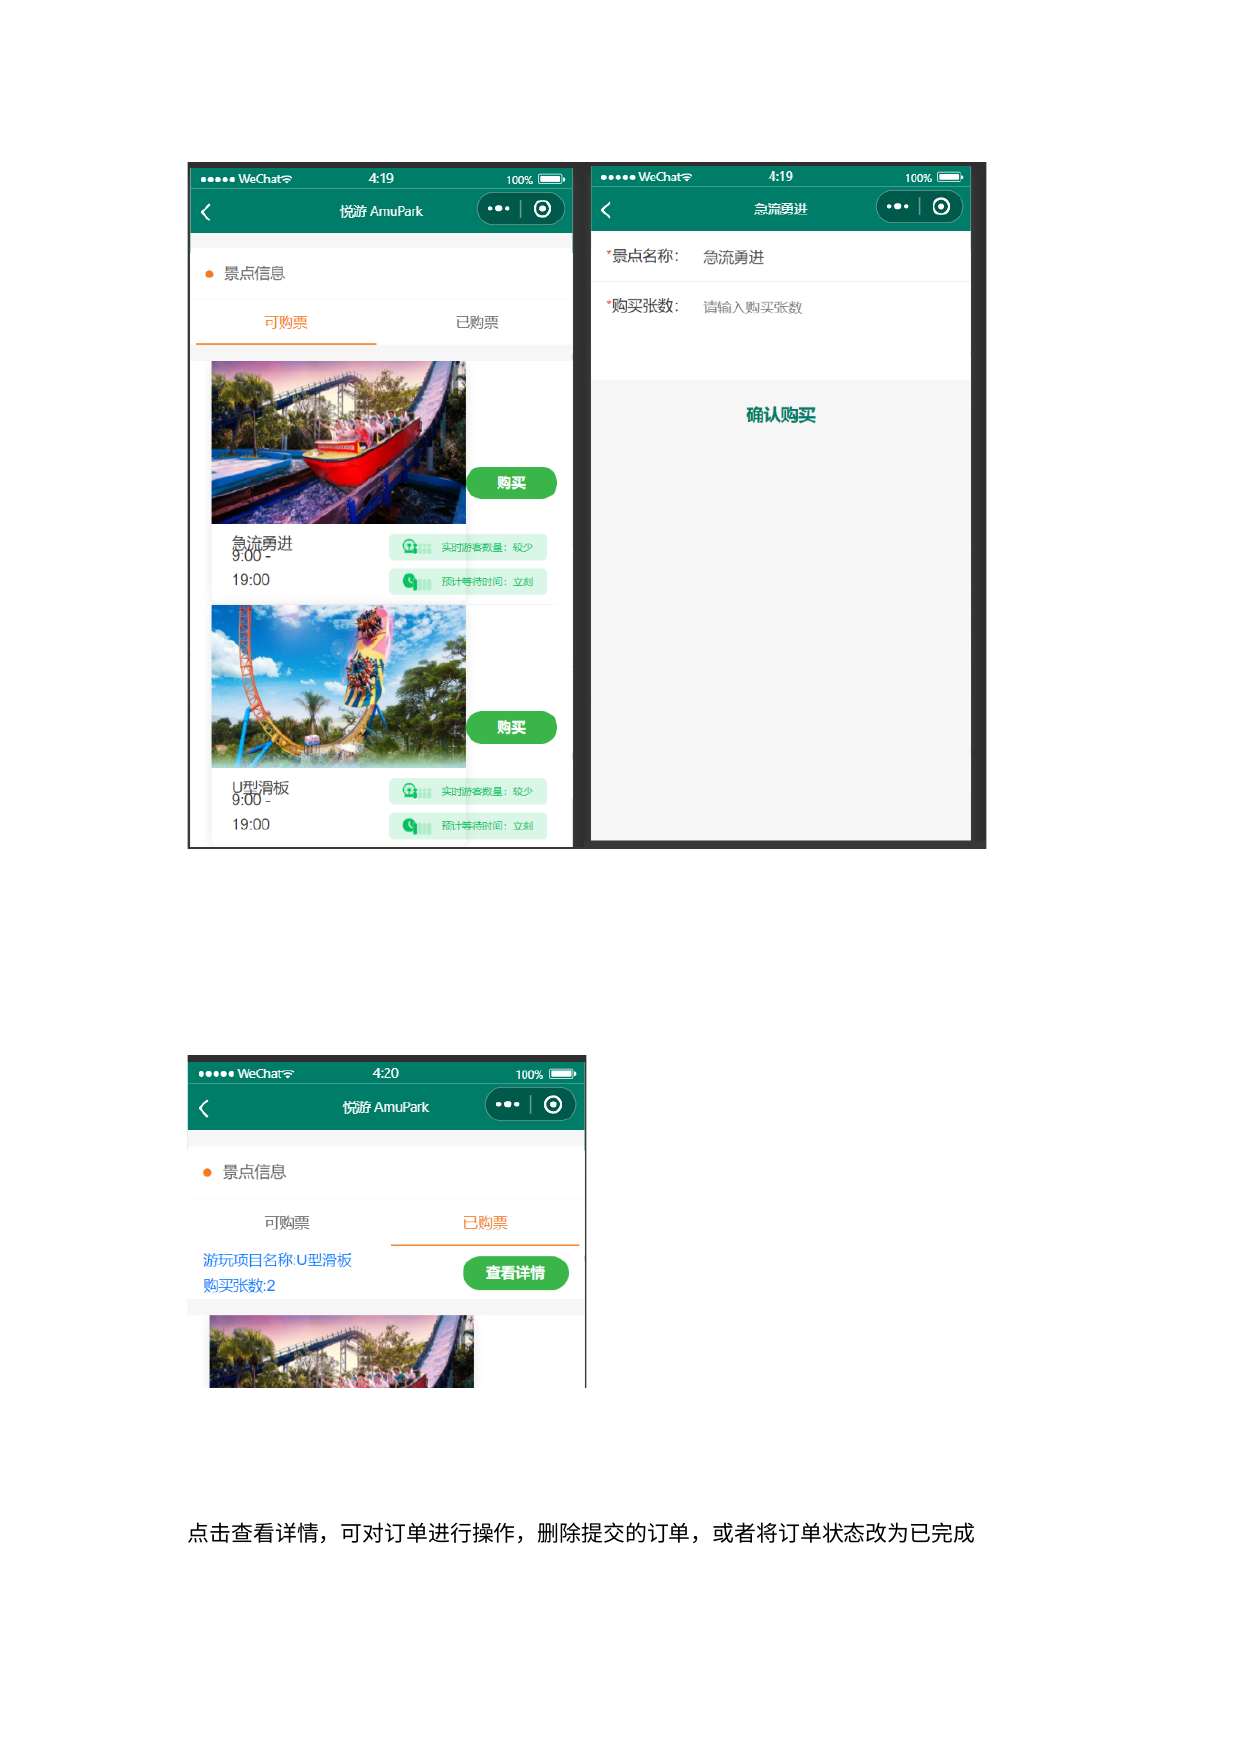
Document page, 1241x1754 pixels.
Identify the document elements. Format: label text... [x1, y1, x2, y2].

text 点击查看详情，可对订单进行操作，删除提交的订单，或者将订单状态改为已完成 [187, 1516, 1053, 1548]
picture [187, 162, 987, 849]
picture [187, 1055, 587, 1388]
